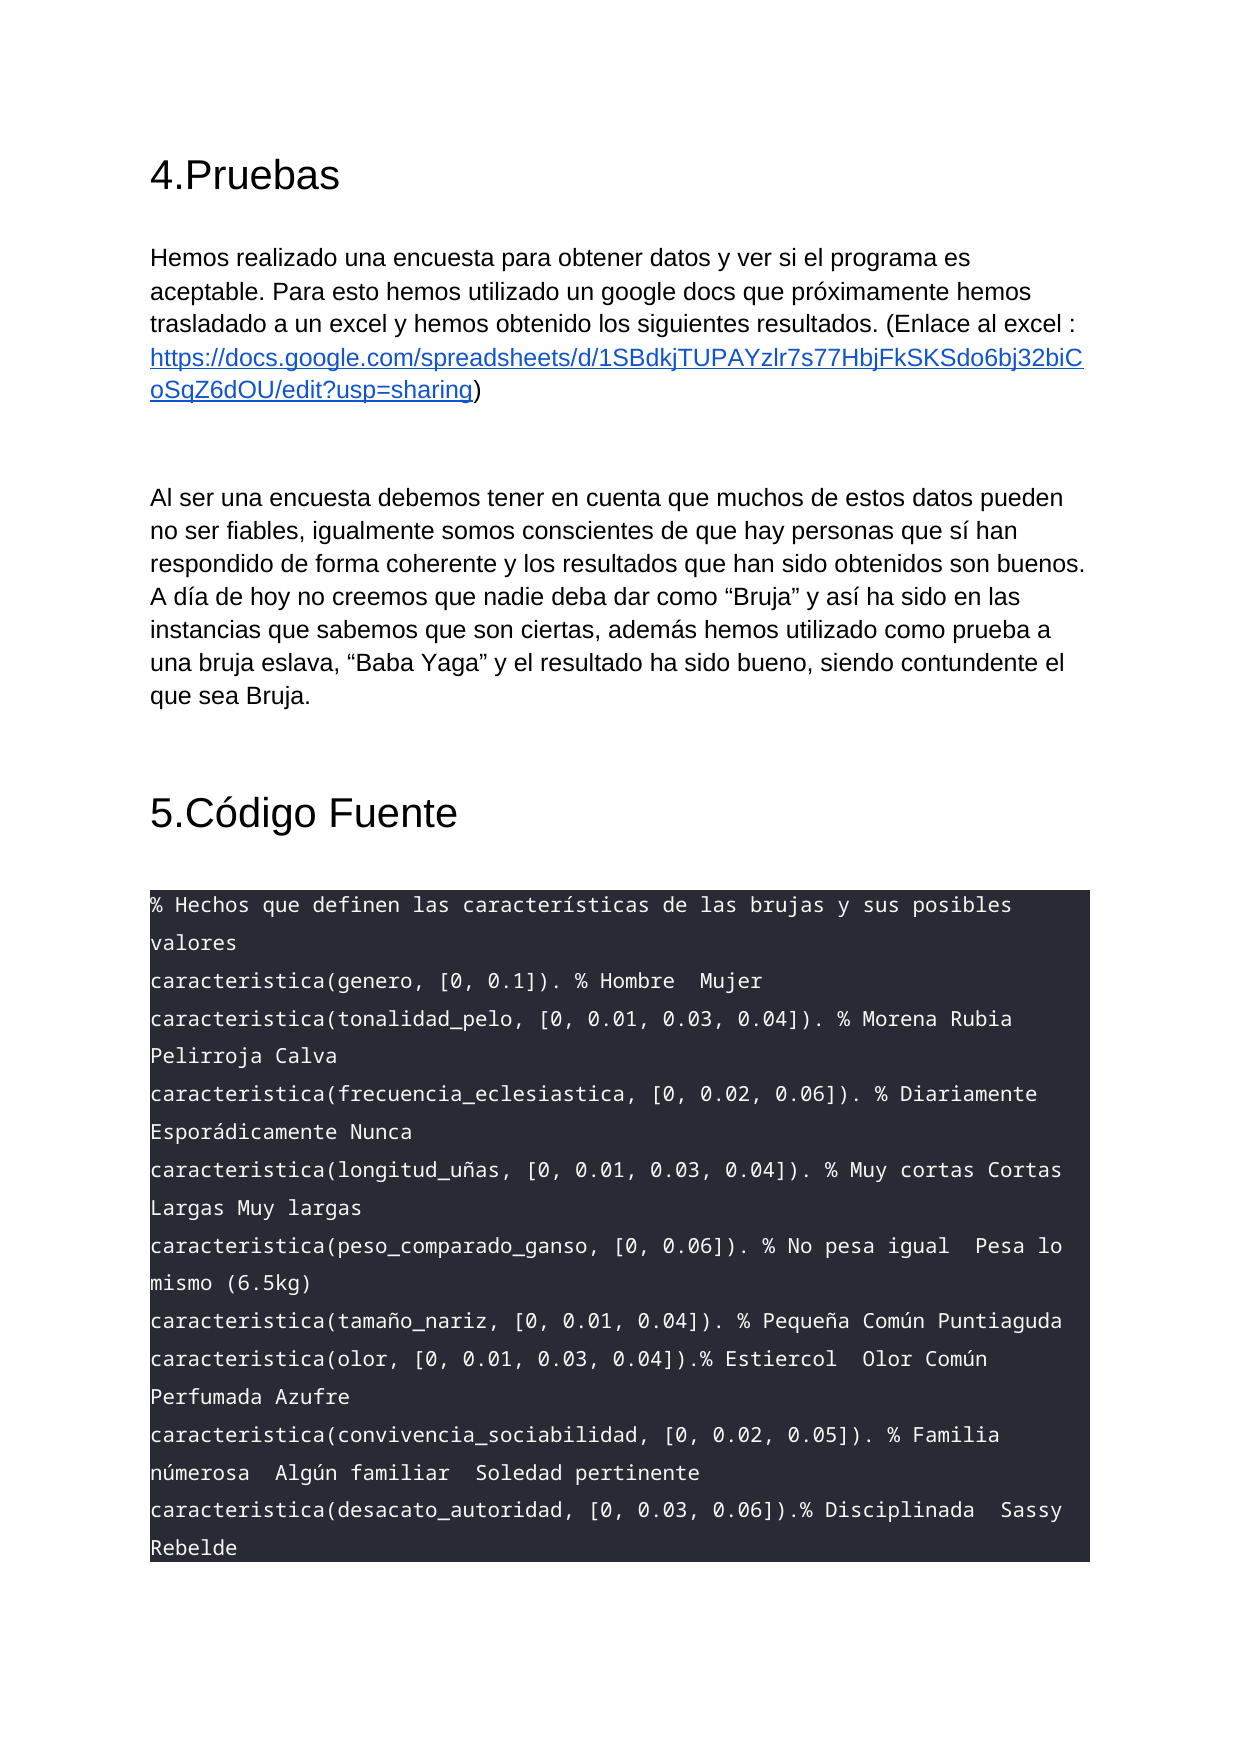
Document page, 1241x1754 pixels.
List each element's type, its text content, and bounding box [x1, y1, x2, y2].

subtitle 5.Código Fuente [150, 789, 1090, 837]
text caracteristica(peso_comparado_ganso, [0, 0.06]). % No pesa igual Pesa lo mismo (6.5kg) [150, 1231, 1090, 1297]
subtitle 4.Pruebas [150, 150, 1090, 198]
text % Hechos que definen las características de las brujas y sus posibles valores [150, 890, 1090, 957]
text caracteristica(olor, [0, 0.01, 0.03, 0.04]).% Estiercol Olor Común Perfumada Azufre [150, 1344, 1090, 1410]
text caracteristica(tonalidad_pelo, [0, 0.01, 0.03, 0.04]). % Morena Rubia Pelirroja Calva [150, 1004, 1090, 1070]
text caracteristica(desacato_autoridad, [0, 0.03, 0.06]).% Disciplinada Sassy Rebelde [150, 1495, 1090, 1562]
text Hemos realizado una encuesta para obtener datos y ver si el programa es aceptable. Para esto hemos utilizado un google docs que próximamente hemos trasladado a un excel y hemos obtenido los siguientes resultados. (Enlace al excel : https://docs.google.com/spreadsheets/d/1SBdkjTUPAYzlr7s77HbjFkSKSdo6bj32biCoSqZ6dOU/edit?usp=sharing) [150, 243, 1090, 404]
text caracteristica(tamaño_nariz, [0, 0.01, 0.04]). % Pequeña Común Puntiaguda [150, 1306, 1090, 1335]
text caracteristica(genero, [0, 0.1]). % Hombre Mujer [150, 966, 1090, 994]
text caracteristica(convivencia_sociabilidad, [0, 0.02, 0.05]). % Familia númerosa Algún familiar Soledad pertinente [150, 1420, 1090, 1486]
text caracteristica(frecuencia_eclesiastica, [0, 0.02, 0.06]). % Diariamente Esporádicamente Nunca [150, 1079, 1090, 1146]
text Al ser una encuesta debemos tener en cuenta que muchos de estos datos pueden no ser fiables, igualmente somos conscientes de que hay personas que sí han respondido de forma coherente y los resultados que han sido obtenidos son buenos. A día de hoy no creemos que nadie deba dar como “Bruja” y así ha sido en las instancias que sabemos que son ciertas, además hemos utilizado como prueba a una bruja eslava, “Baba Yaga” y el resultado ha sido bueno, siendo contundente el que sea Bruja. [150, 483, 1090, 710]
text caracteristica(longitud_uñas, [0, 0.01, 0.03, 0.04]). % Muy cortas Cortas Largas Muy largas [150, 1155, 1090, 1221]
